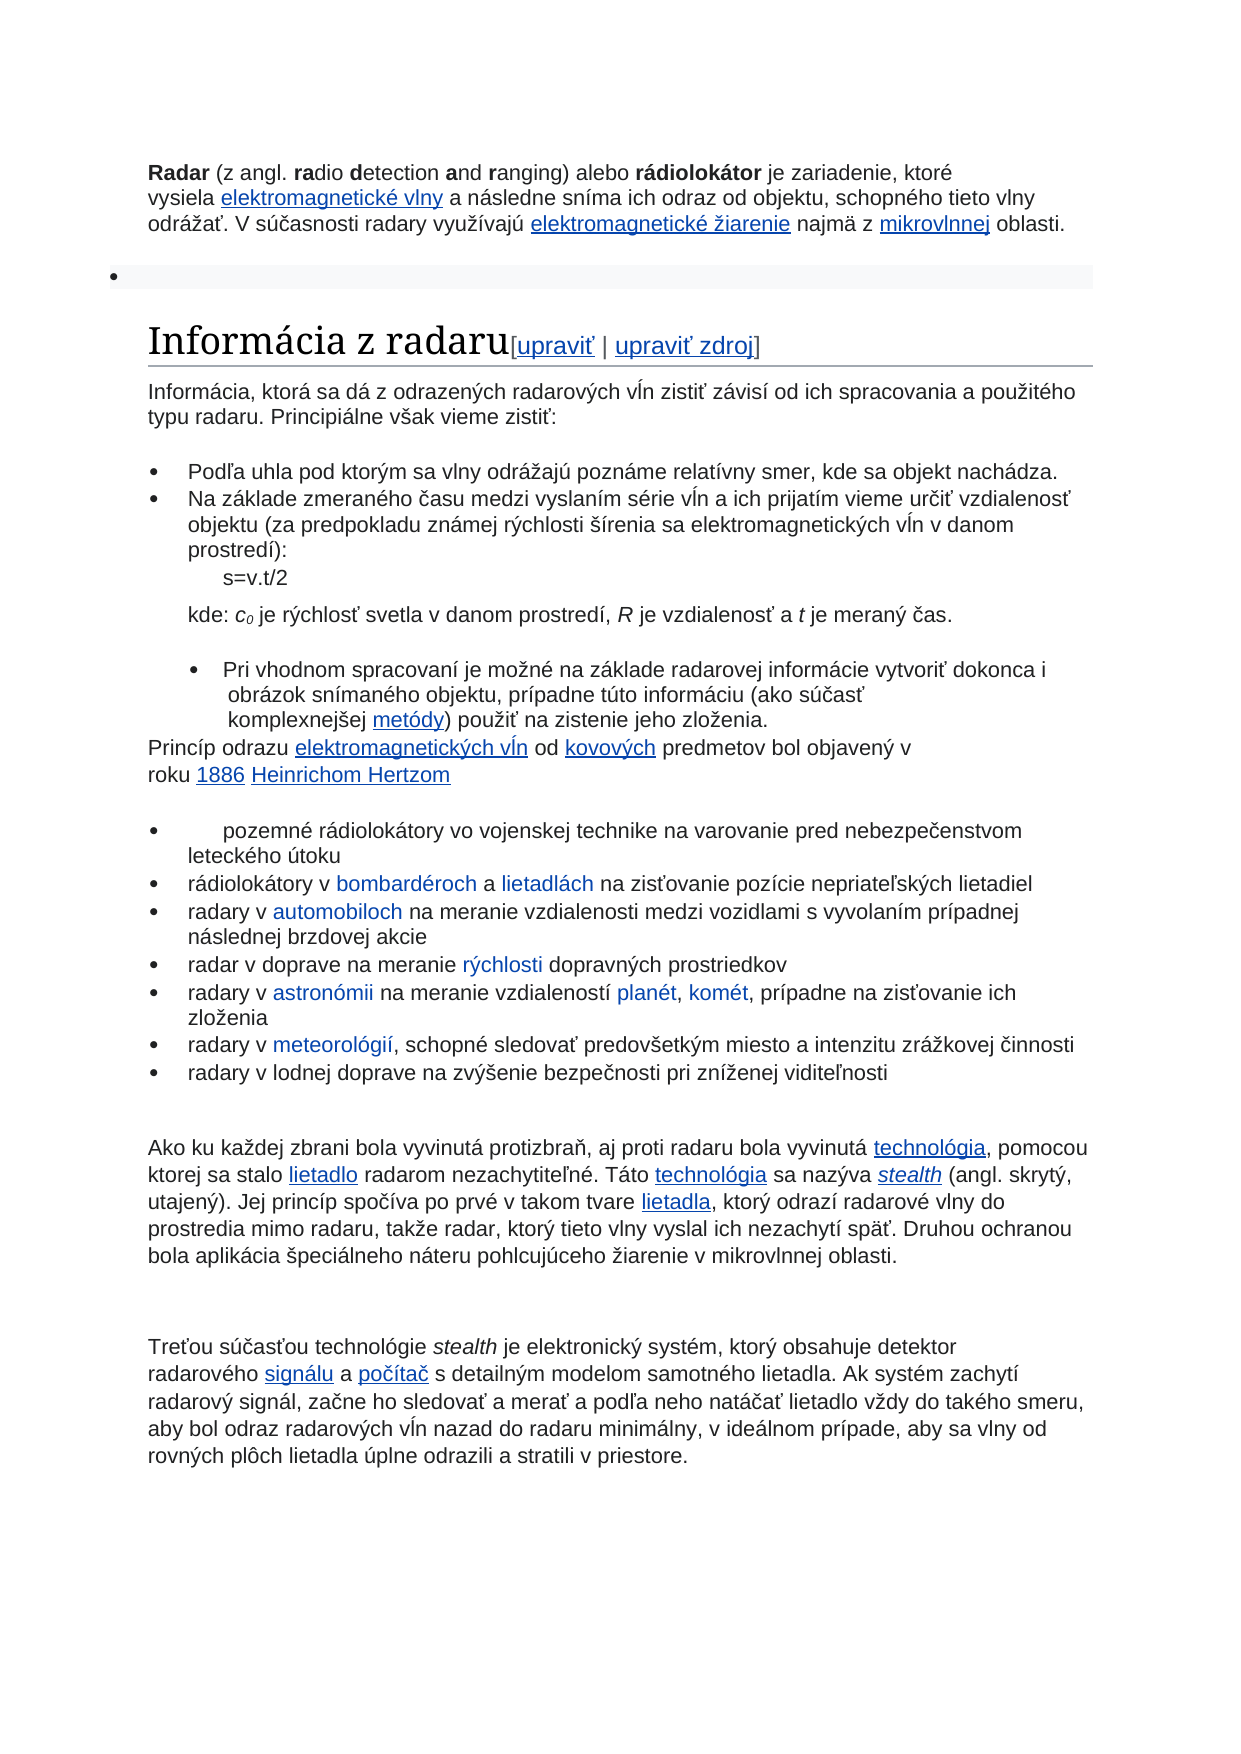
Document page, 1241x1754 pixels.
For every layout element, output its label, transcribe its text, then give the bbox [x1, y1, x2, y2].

list radary v meteorológií, schopné sledovať predovšetkým miesto a intenzitu zrážkovej činnosti [150, 1032, 1093, 1058]
text Radar (z angl. radio detection and ranging) alebo rádiolokátor je zariadenie, ktoré vysiela elektromagnetické vlny a následne sníma ich odraz od objektu, schopného tieto vlny odrážať. V súčasnosti radary využívajú elektromagnetické žiarenie najmä z mikrovlnnej oblasti. [148, 160, 1093, 236]
text Princíp odrazu elektromagnetických vĺn od kovových predmetov bol objavený v roku 1886 Heinrichom Hertzom [148, 735, 1093, 787]
text {\displaystyle R={c_{0}\cdot t \over 2}}s=v.t/2 [223, 564, 1093, 590]
list radary v automobiloch na meranie vzdialenosti medzi vozidlami s vyvolaním prípadnej následnej brzdovej akcie [150, 899, 1093, 949]
list pozemné rádiolokátory vo vojenskej technike na varovanie pred nebezpečenstvom leteckého útoku [150, 818, 1093, 869]
list Na základe zmeraného času medzi vyslaním série vĺn a ich prijatím vieme určiť vzdialenosť objektu (za predpokladu známej rýchlosti šírenia sa elektromagnetických vĺn v danom prostredí): [150, 486, 1093, 562]
text Informácia z radaru[upraviť | upraviť zdroj] [148, 314, 1093, 365]
text Informácia, ktorá sa dá z odrazených radarových vĺn zistiť závisí od ich spracovania a použitého typu radaru. Principiálne však vieme zistiť: [148, 379, 1093, 429]
list radary v astronómii na meranie vzdialeností planét, komét, prípadne na zisťovanie ich zloženia [150, 979, 1093, 1030]
list radar v doprave na meranie rýchlosti dopravných prostriedkov [150, 952, 1093, 977]
text Treťou súčasťou technológie stealth je elektronický systém, ktorý obsahuje detektor radarového signálu a počítač s detailným modelom samotného lietadla. Ak systém zachytí radarový signál, začne ho sledovať a merať a podľa neho natáčať lietadlo vždy do takého smeru, aby bol odraz radarových vĺn nazad do radaru minimálny, v ideálnom prípade, aby sa vlny od rovných plôch lietadla úplne odrazili a stratili v priestore. [148, 1334, 1093, 1468]
list rádiolokátory v bombardéroch a lietadlách na zisťovanie pozície nepriateľských lietadiel [150, 871, 1093, 896]
text Ako ku každej zbrani bola vyvinutá protizbraň, aj proti radaru bola vyvinutá technológia, pomocou ktorej sa stalo lietadlo radarom nezachytiteľné. Táto technológia sa nazýva stealth (angl. skrytý, utajený). Jej princíp spočíva po prvé v takom tvare lietadla, ktorý odrazí radarové vlny do prostredia mimo radaru, takže radar, ktorý tieto vlny vyslal ich nezachytí späť. Druhou ochranou bola aplikácia špeciálneho náteru pohlcujúceho žiarenie v mikrovlnnej oblasti. [148, 1135, 1093, 1269]
text kde: c0 je rýchlosť svetla v danom prostredí, R je vzdialenosť a t je meraný čas. [188, 602, 1093, 627]
list radary v lodnej doprave na zvýšenie bezpečnosti pri zníženej viditeľnosti [150, 1060, 1093, 1085]
list Podľa uhla pod ktorým sa vlny odrážajú poznáme relatívny smer, kde sa objekt nachádza. [150, 459, 1093, 484]
list Pri vhodnom spracovaní je možné na základe radarovej informácie vytvoriť dokonca i obrázok snímaného objektu, prípadne túto informáciu (ako súčasť komplexnejšej metódy) použiť na zistenie jeho zloženia. [190, 657, 1093, 732]
